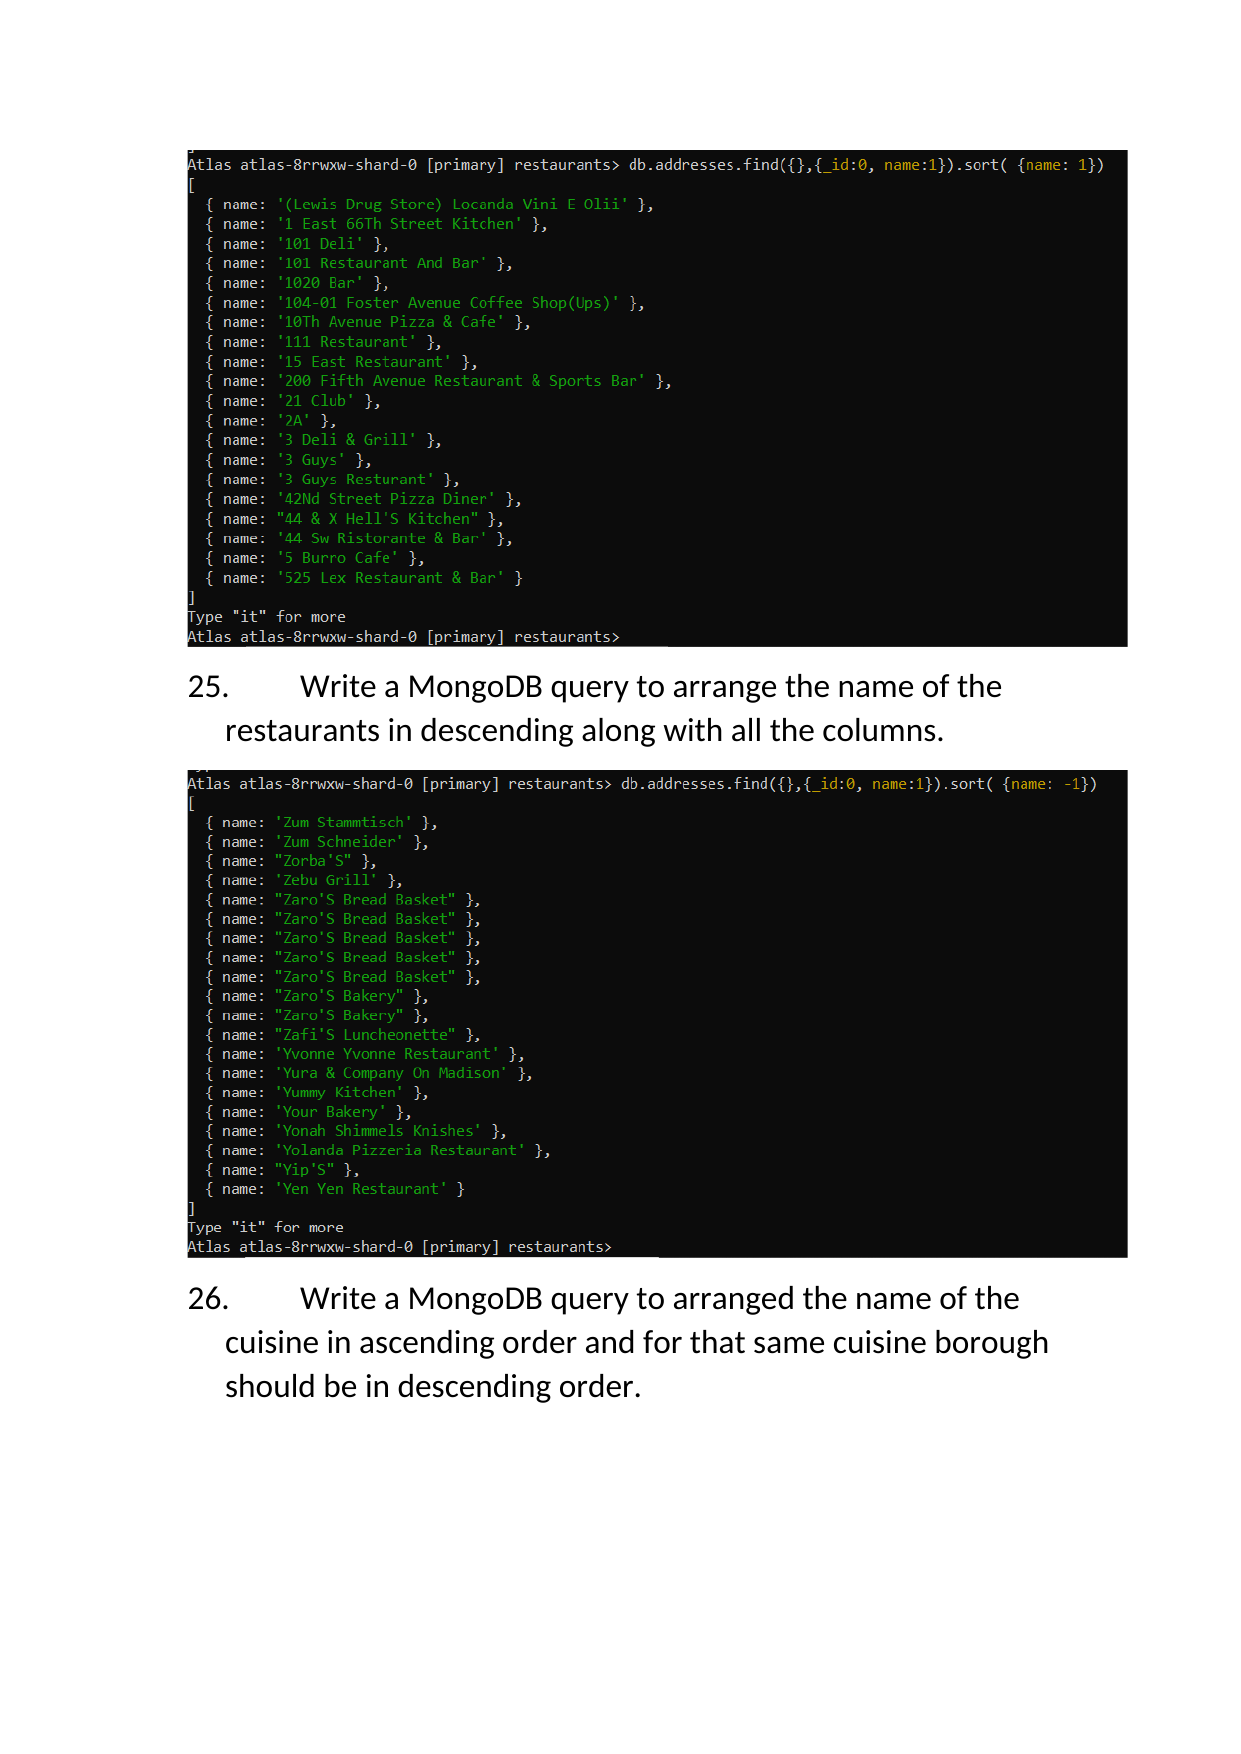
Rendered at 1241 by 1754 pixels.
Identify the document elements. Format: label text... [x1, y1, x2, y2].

picture [187, 770, 1128, 1258]
list Write a MongoDB query to arranged the name of the cuisine in ascending order and for that same cuisine borough should be in descending order. [187, 1277, 1090, 1405]
picture [187, 150, 1128, 647]
list Write a MongoDB query to arrange the name of the restaurants in descending along with all the columns. [187, 665, 1090, 750]
